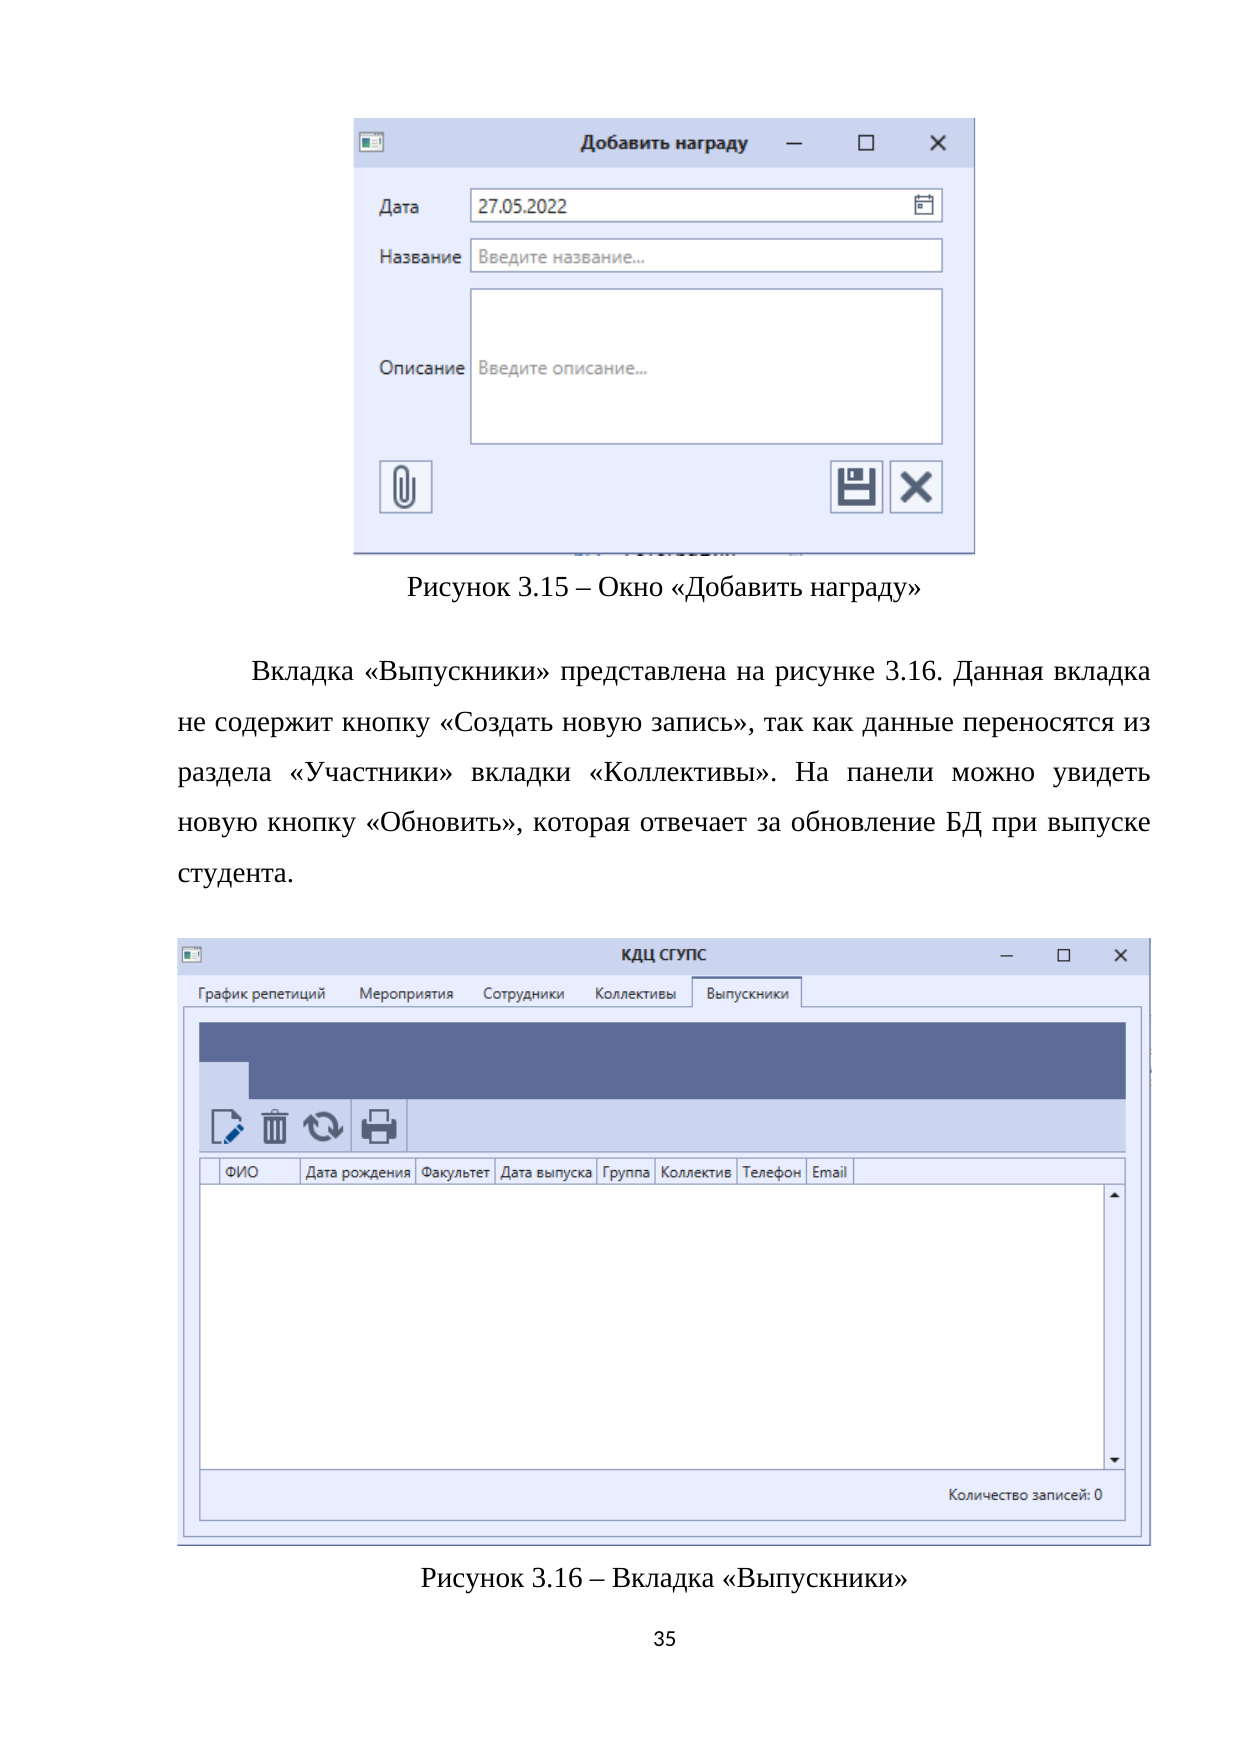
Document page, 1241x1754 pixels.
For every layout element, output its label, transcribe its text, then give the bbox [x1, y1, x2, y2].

picture [177, 938, 1152, 1546]
text Рисунок 3.15 – Окно «Добавить награду» [177, 569, 1152, 603]
picture [353, 118, 976, 556]
text Вкладка «Выпускники» представлена на рисунке 3.16. Данная вкладка не содержит кнопку «Создать новую запись», так как данные переносятся из раздела «Участники» вкладки «Коллективы». На панели можно увидеть новую кнопку «Обновить», которая отвечает за обновление БД при выпуске студента. [177, 653, 1152, 888]
text Рисунок 3.16 – Вкладка «Выпускники» [177, 1560, 1152, 1593]
